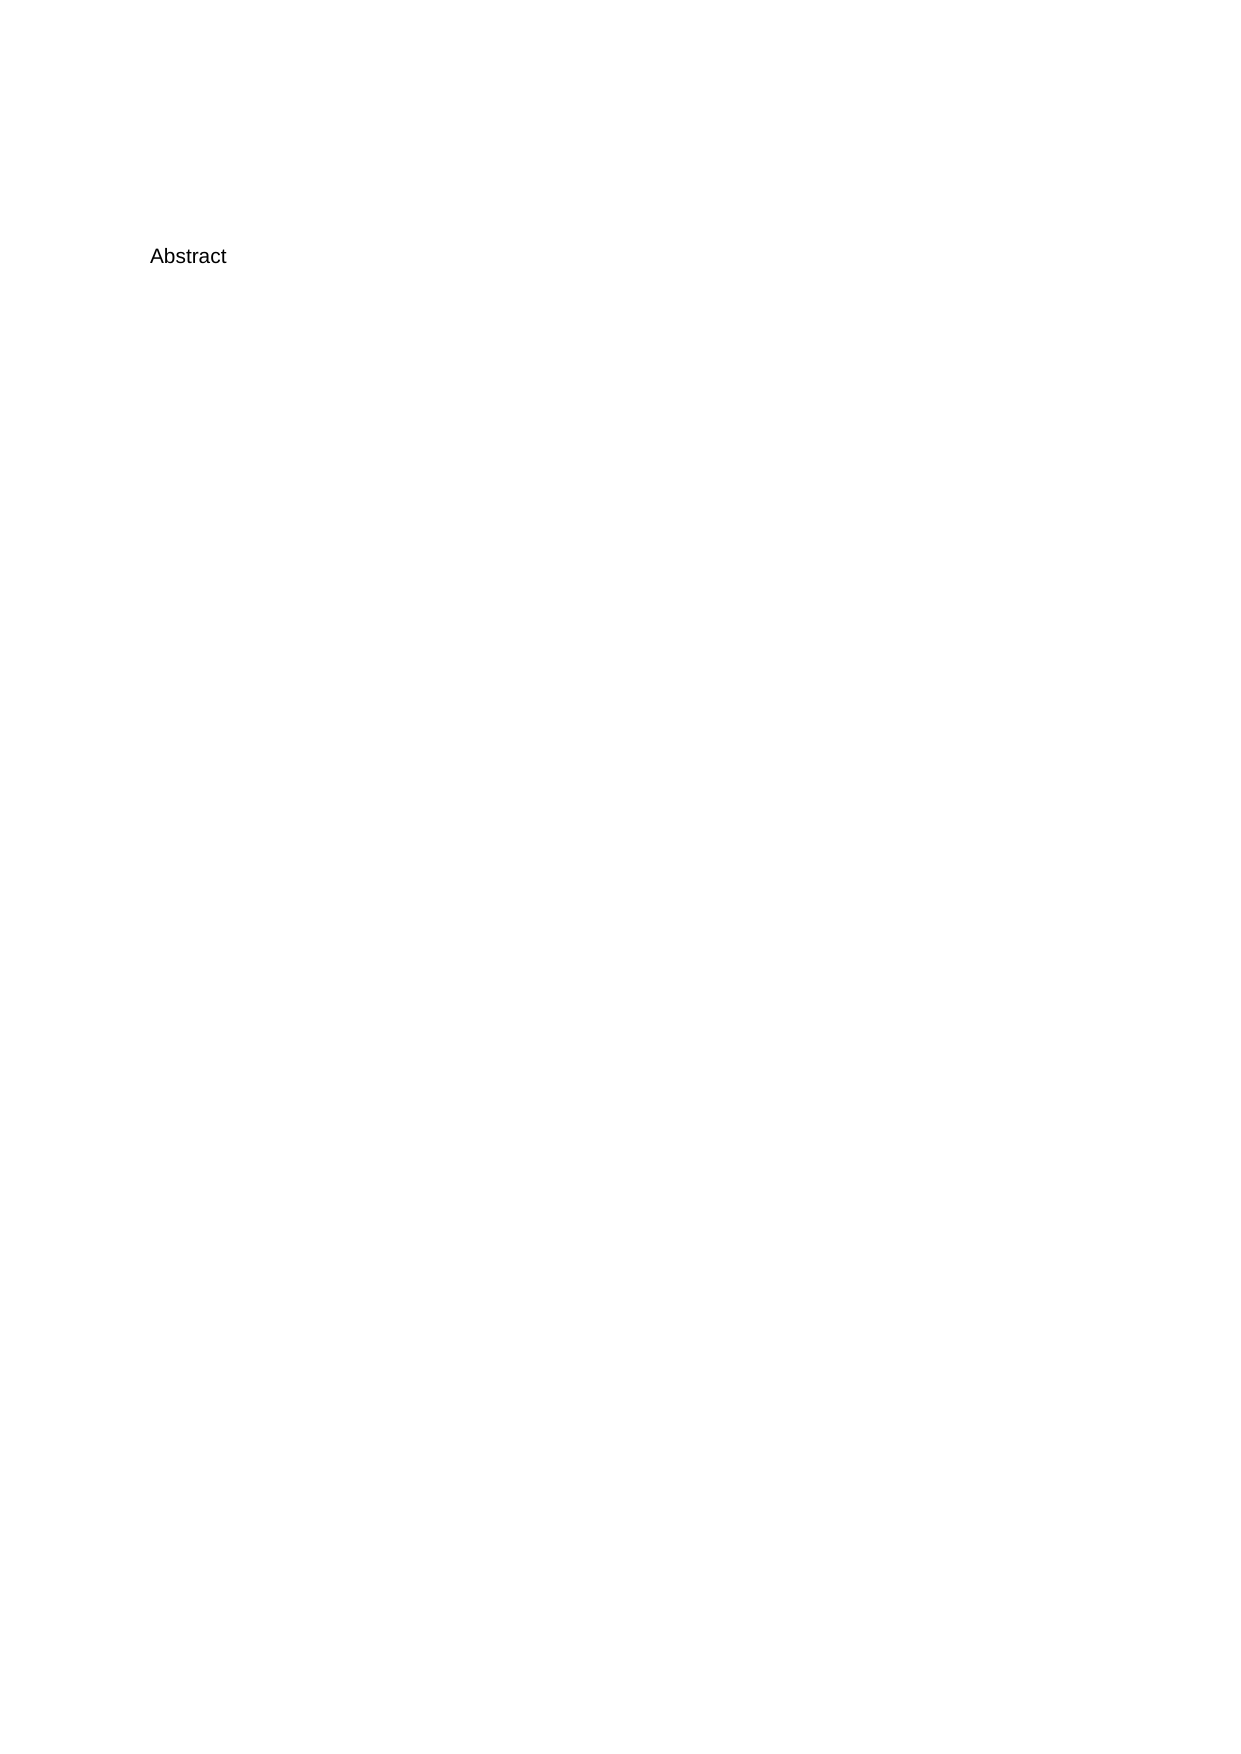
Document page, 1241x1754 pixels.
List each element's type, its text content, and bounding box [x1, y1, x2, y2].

text Abstract [150, 244, 1090, 268]
